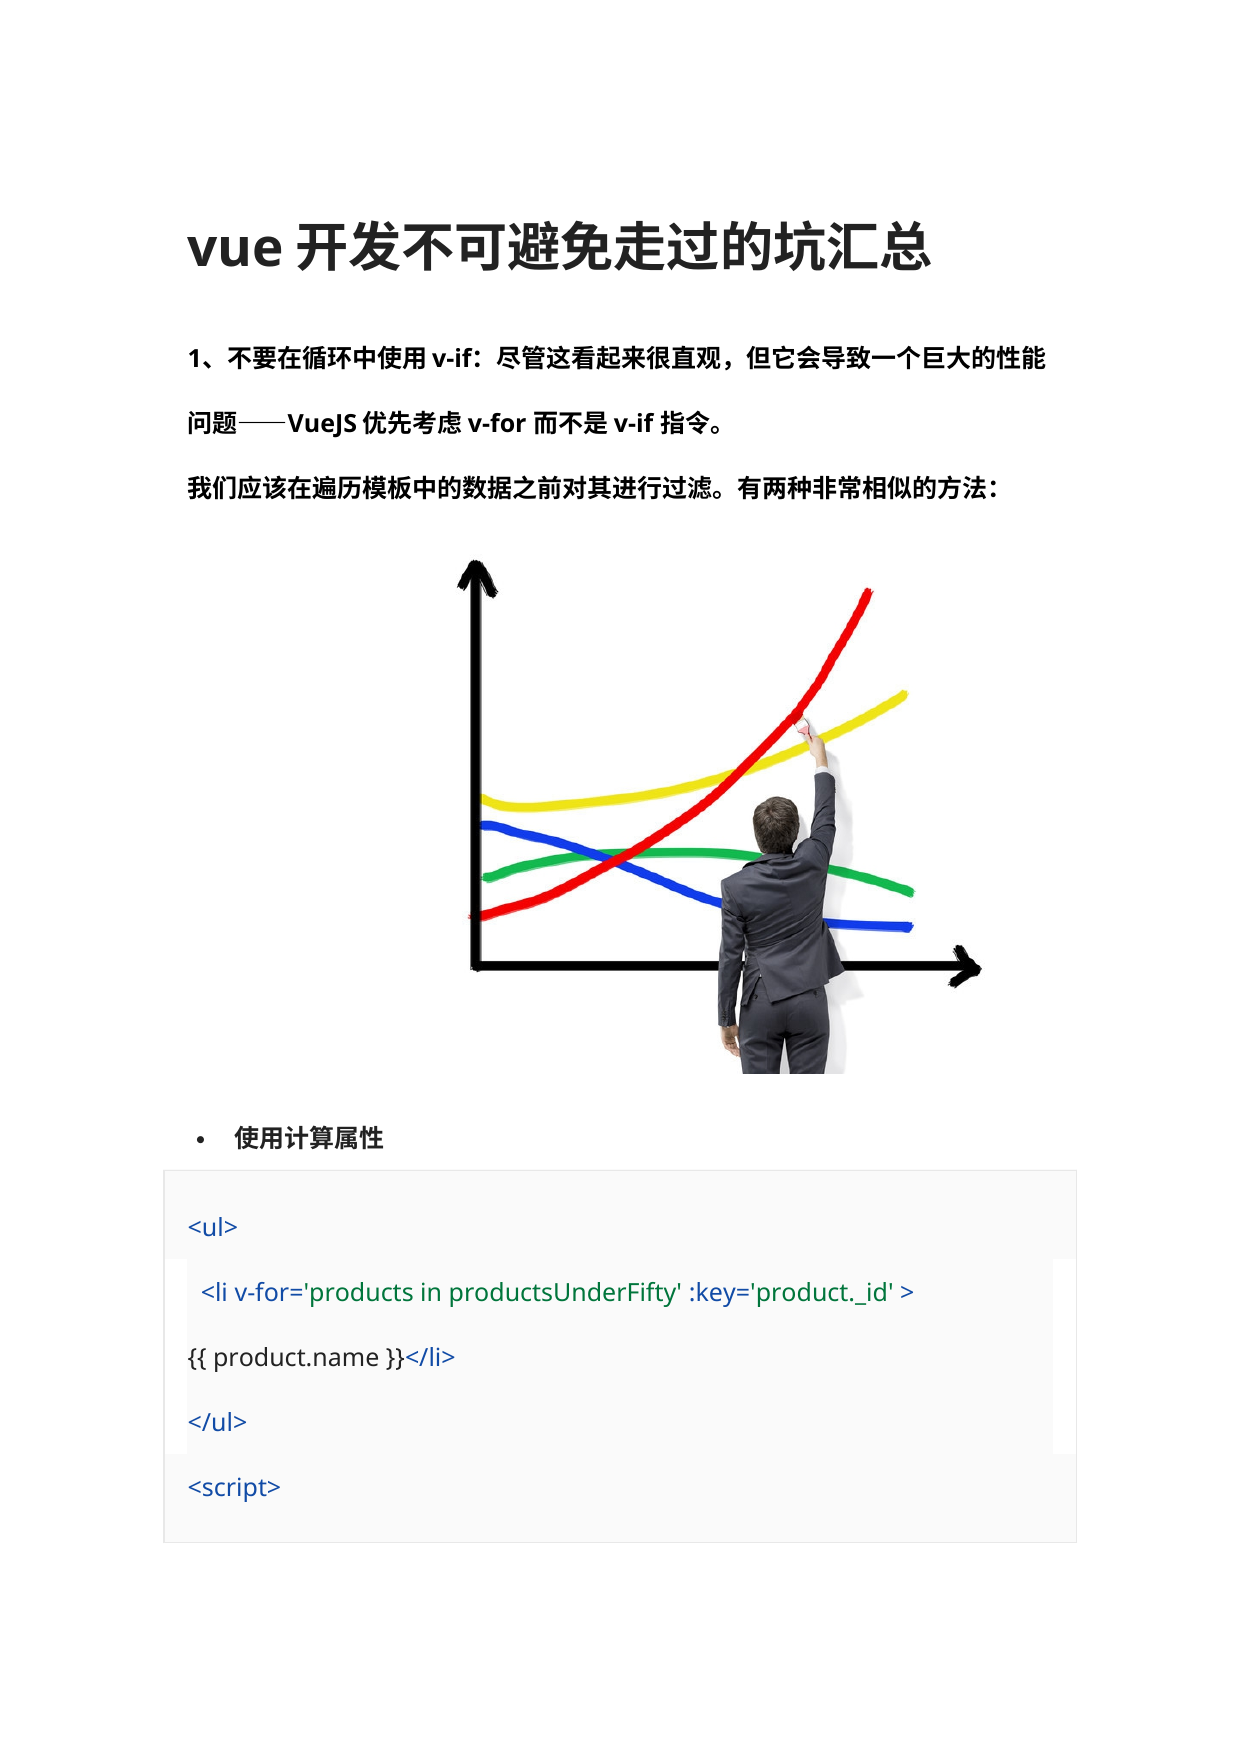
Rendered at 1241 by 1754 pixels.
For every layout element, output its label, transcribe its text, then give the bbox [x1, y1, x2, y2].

text 我们应该在遍历模板中的数据之前对其进行过滤。有两种非常相似的方法： [187, 454, 1053, 519]
text <li v-for='products in productsUnderFifty' :key='product._id' > {{ product.name }}</li> [187, 1259, 1053, 1389]
text vue开发不可避免走过的坑汇总 [187, 194, 1053, 292]
text <script> [165, 1429, 1076, 1542]
text </ul> [187, 1389, 1053, 1429]
text <ul> [165, 1171, 1076, 1259]
picture [187, 519, 1066, 1074]
list 使用计算属性 [197, 1104, 1006, 1169]
text 1、不要在循环中使用v-if：尽管这看起来很直观，但它会导致一个巨大的性能问题——VueJS优先考虑 v-for 而不是 v-if 指令。 [187, 324, 1053, 454]
